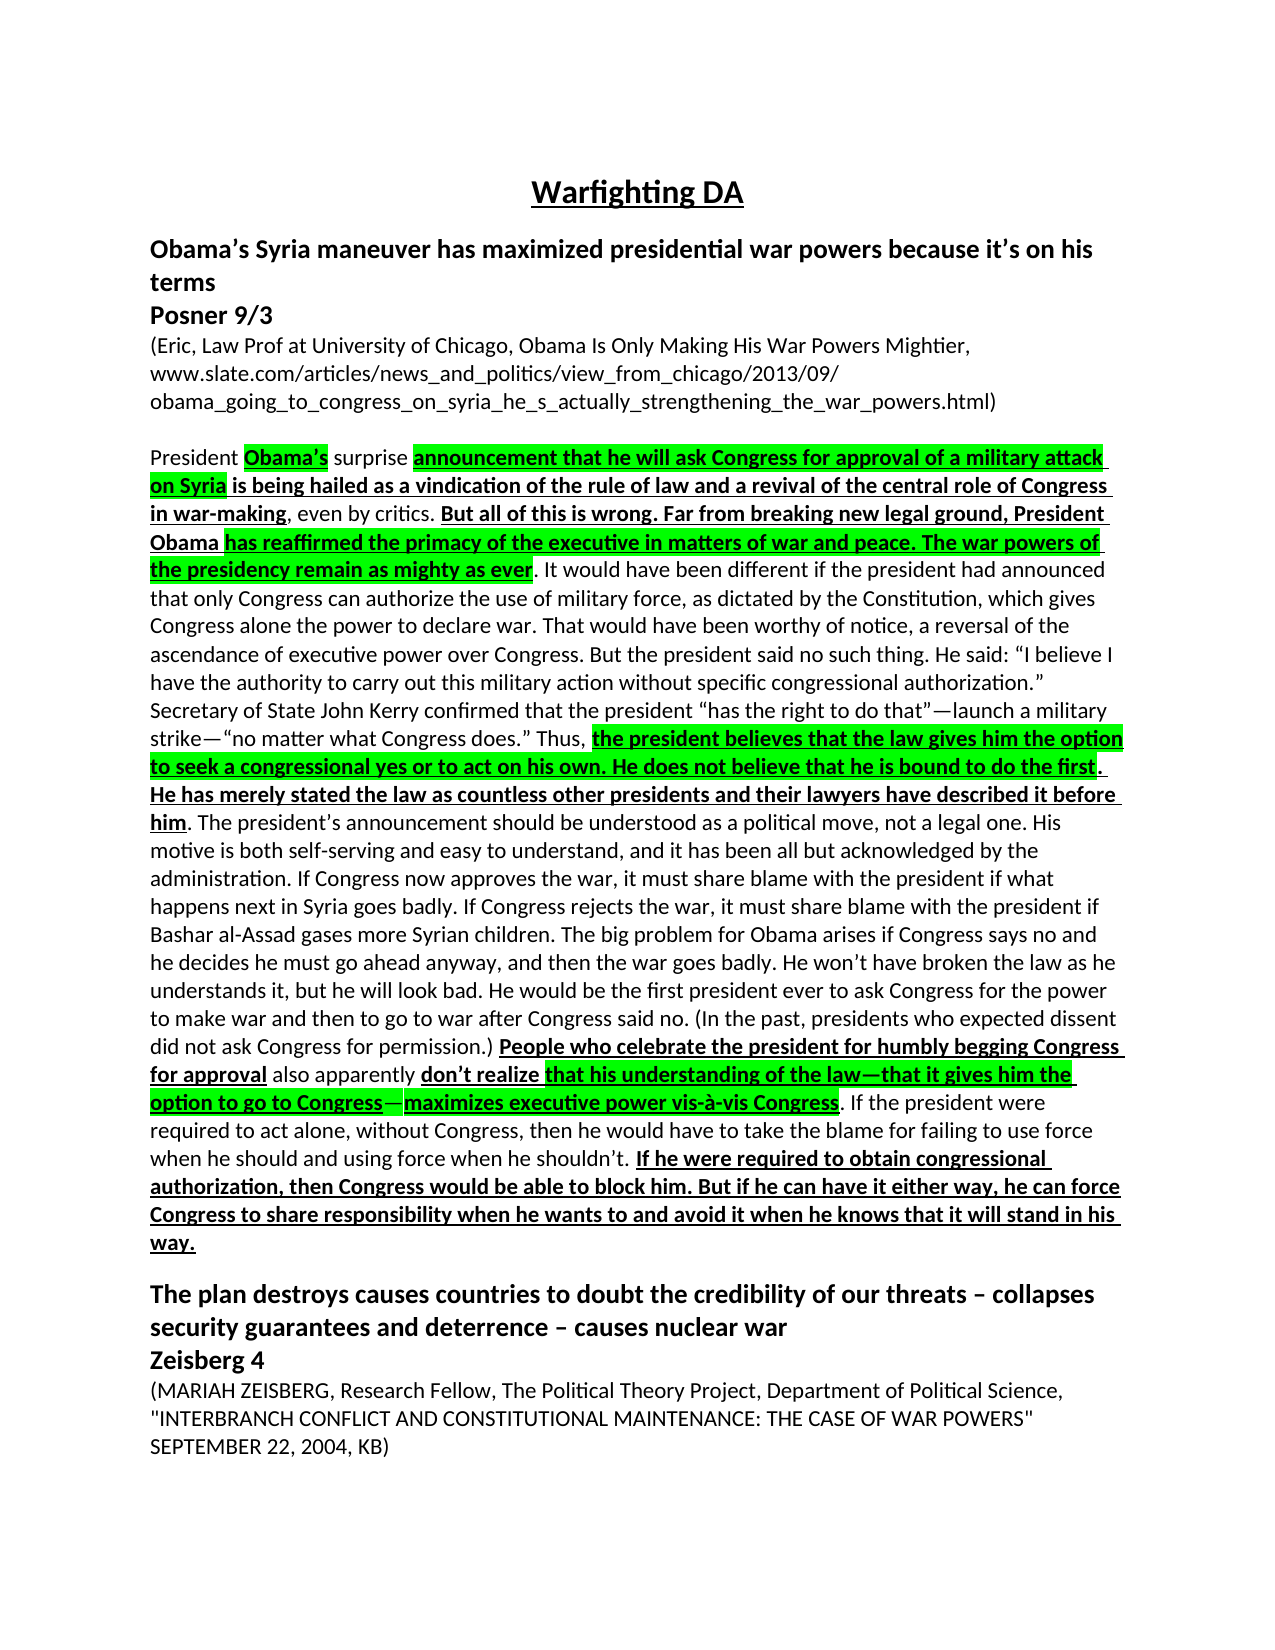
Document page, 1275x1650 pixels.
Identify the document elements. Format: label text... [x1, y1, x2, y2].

text (Eric, Law Prof at University of Chicago, Obama Is Only Making His War Powers Mightier, www.slate.com/articles/news_and_politics/view_from_chicago/2013/09/obama_going_to_congress_on_syria_he_s_actually_strengthening_the_war_powers.html) [150, 331, 1125, 416]
subtitle The plan destroys causes countries to doubt the credibility of our threats – collapses security guarantees and deterrence – causes nuclear war [150, 1277, 1125, 1343]
subtitle Obama’s Syria maneuver has maximized presidential war powers because it’s on his terms [150, 232, 1125, 298]
text Zeisberg 4 [150, 1343, 1125, 1376]
subtitle Warfighting DA [150, 171, 1125, 212]
text Posner 9/3 [150, 298, 1125, 331]
text (MARIAH ZEISBERG, Research Fellow, The Political Theory Project, Department of Political Science, "INTERBRANCH CONFLICT AND CONSTITUTIONAL MAINTENANCE: THE CASE OF WAR POWERS" SEPTEMBER 22, 2004, KB) [150, 1376, 1125, 1460]
text President Obama’s surprise announcement that he will ask Congress for approval of a military attack on Syria is being hailed as a vindication of the rule of law and a revival of the central role of Congress in war-making, even by critics. But all of this is wrong. Far from breaking new legal ground, President Obama has reaffirmed the primacy of the executive in matters of war and peace. The war powers of the presidency remain as mighty as ever. It would have been different if the president had announced that only Congress can authorize the use of military force, as dictated by the Constitution, which gives Congress alone the power to declare war. That would have been worthy of notice, a reversal of the ascendance of executive power over Congress. But the president said no such thing. He said: “I believe I have the authority to carry out this military action without specific congressional authorization.” Secretary of State John Kerry confirmed that the president “has the right to do that”—launch a military strike—“no matter what Congress does.” Thus, the president believes that the law gives him the option to seek a congressional yes or to act on his own. He does not believe that he is bound to do the first. He has merely stated the law as countless other presidents and their lawyers have described it before him. The president’s announcement should be understood as a political move, not a legal one. His motive is both self-serving and easy to understand, and it has been all but acknowledged by the administration. If Congress now approves the war, it must share blame with the president if what happens next in Syria goes badly. If Congress rejects the war, it must share blame with the president if Bashar al-Assad gases more Syrian children. The big problem for Obama arises if Congress says no and he decides he must go ahead anyway, and then the war goes badly. He won’t have broken the law as he understands it, but he will look bad. He would be the first president ever to ask Congress for the power to make war and then to go to war after Congress said no. (In the past, presidents who expected dissent did not ask Congress for permission.) People who celebrate the president for humbly begging Congress for approval also apparently don’t realize that his understanding of the law—that it gives him the option to go to Congress—maximizes executive power vis-à-vis Congress. If the president were required to act alone, without Congress, then he would have to take the blame for failing to use force when he should and using force when he shouldn’t. If he were required to obtain congressional authorization, then Congress would be able to block him. But if he can have it either way, he can force Congress to share responsibility when he wants to and avoid it when he knows that it will stand in his way. [150, 443, 1125, 1256]
